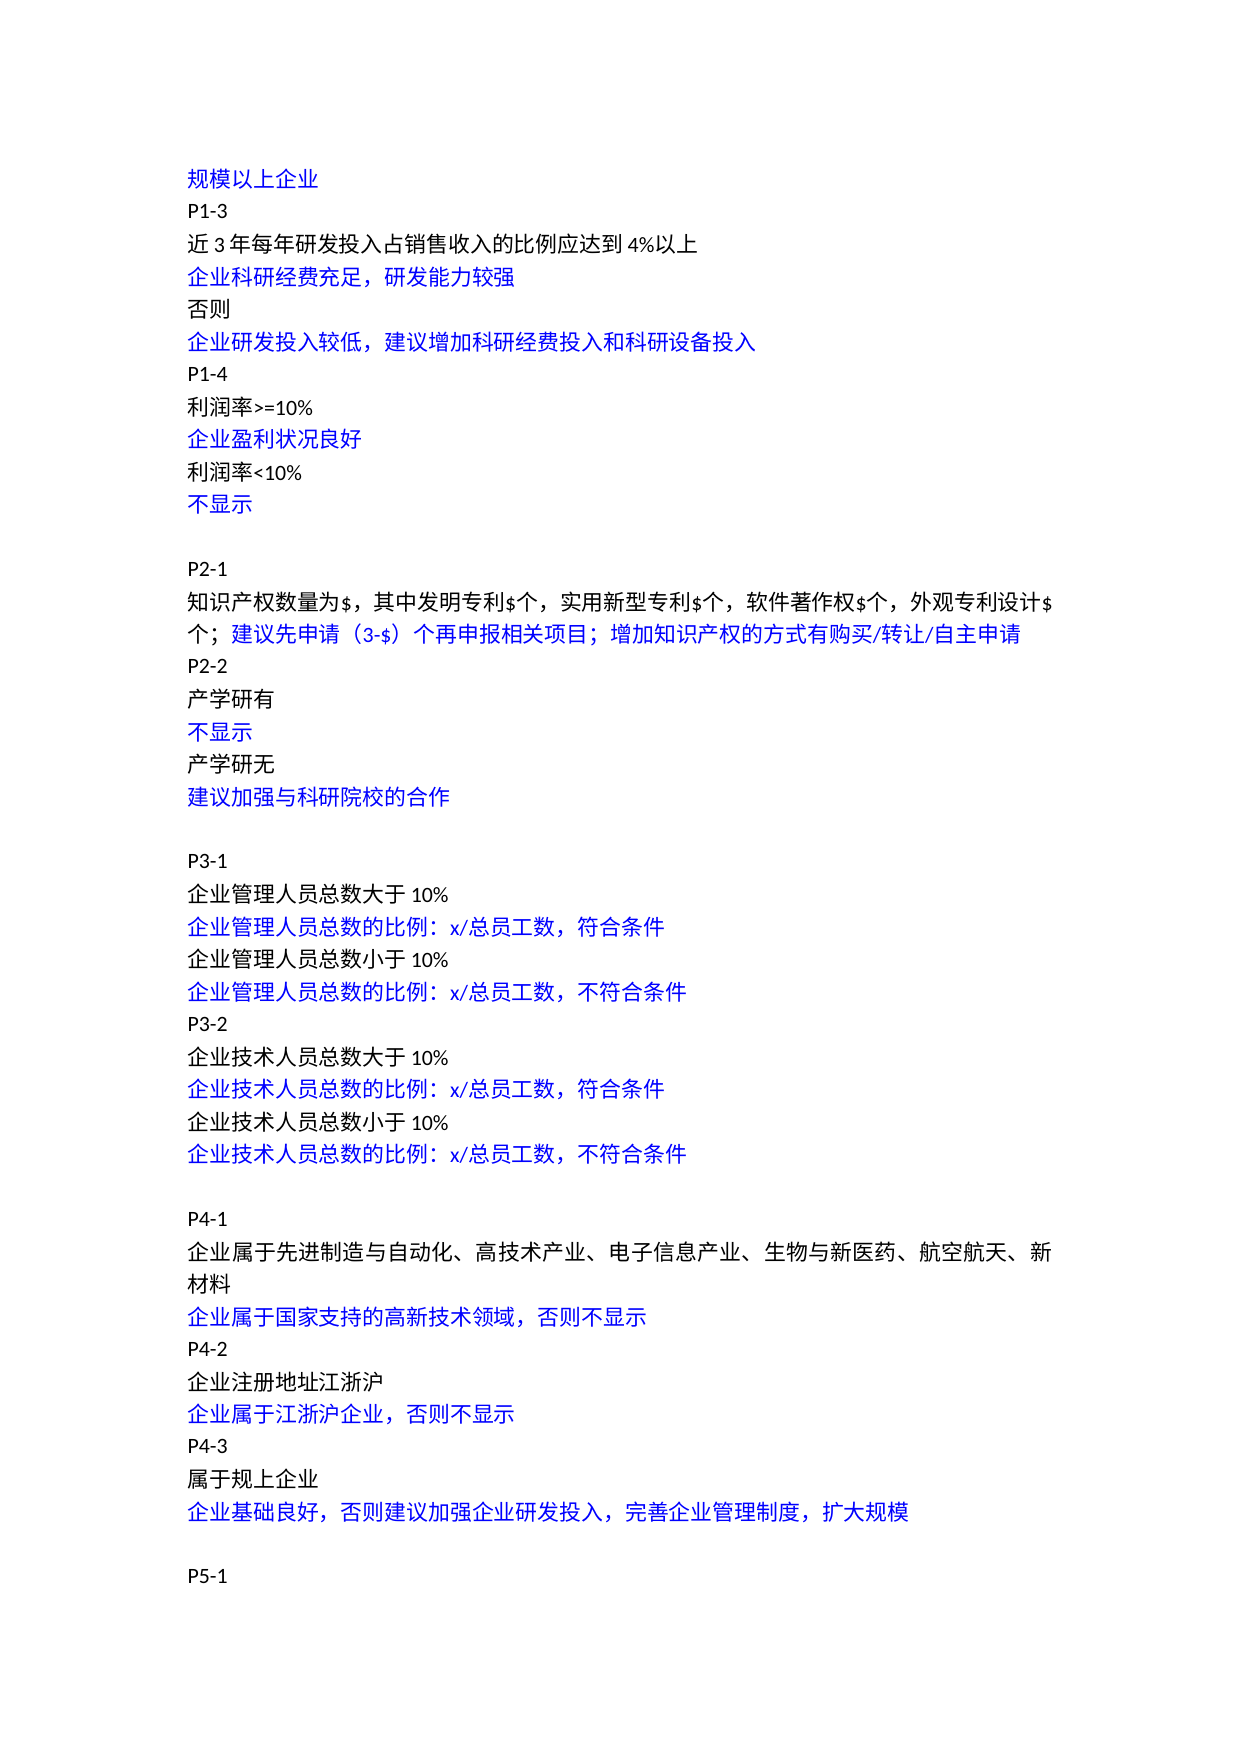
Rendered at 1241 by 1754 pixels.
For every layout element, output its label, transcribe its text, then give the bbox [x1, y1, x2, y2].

text 企业属于江浙沪企业，否则不显示 [187, 1397, 1053, 1429]
text 企业技术人员总数的比例：x/总员工数，不符合条件 [187, 1137, 1053, 1169]
text P1-4 [187, 357, 1053, 389]
text 产学研无 [187, 747, 1053, 779]
text 企业管理人员总数的比例：x/总员工数，不符合条件 [187, 974, 1053, 1007]
text 企业管理人员总数小于10% [187, 942, 1053, 974]
text 企业研发投入较低，建议增加科研经费投入和科研设备投入 [187, 324, 1053, 357]
text 企业技术人员总数大于10% [187, 1039, 1053, 1072]
text 属于规上企业 [187, 1462, 1053, 1494]
text 规模以上企业 [187, 162, 1053, 194]
text 企业科研经费充足，研发能力较强 [187, 259, 1053, 292]
text 建议加强与科研院校的合作 [187, 779, 1053, 812]
text 企业属于国家支持的高新技术领域，否则不显示 [187, 1299, 1053, 1332]
text 企业技术人员总数的比例：x/总员工数，符合条件 [187, 1072, 1053, 1104]
text P4-2 [187, 1332, 1053, 1364]
text 知识产权数量为$，其中发明专利$个，实用新型专利$个，软件著作权$个，外观专利设计$个；建议先申请（3-$）个再申报相关项目；增加知识产权的方式有购买/转让/自主申请 [187, 584, 1053, 649]
text 企业注册地址江浙沪 [187, 1364, 1053, 1397]
text 利润率<10% [187, 454, 1053, 487]
text 企业技术人员总数小于10% [187, 1104, 1053, 1137]
text P3-1 [187, 844, 1053, 877]
text P2-1 [187, 552, 1053, 584]
text 企业基础良好，否则建议加强企业研发投入，完善企业管理制度，扩大规模 [187, 1494, 1053, 1527]
text 企业盈利状况良好 [187, 422, 1053, 454]
text 产学研有 [187, 682, 1053, 714]
text P4-1 [187, 1202, 1053, 1234]
text P5-1 [187, 1559, 1053, 1592]
text P2-2 [187, 649, 1053, 682]
text P3-2 [187, 1007, 1053, 1039]
text 企业管理人员总数大于10% [187, 877, 1053, 909]
text P1-3 [187, 194, 1053, 227]
text 近3年每年研发投入占销售收入的比例应达到4%以上 [187, 227, 1053, 259]
text 否则 [187, 292, 1053, 324]
text 利润率>=10% [187, 389, 1053, 422]
text P4-3 [187, 1429, 1053, 1462]
text 不显示 [187, 487, 1053, 519]
text 不显示 [187, 714, 1053, 747]
text 企业属于先进制造与自动化、高技术产业、电子信息产业、生物与新医药、航空航天、新材料 [187, 1234, 1053, 1299]
text 企业管理人员总数的比例：x/总员工数，符合条件 [187, 909, 1053, 942]
